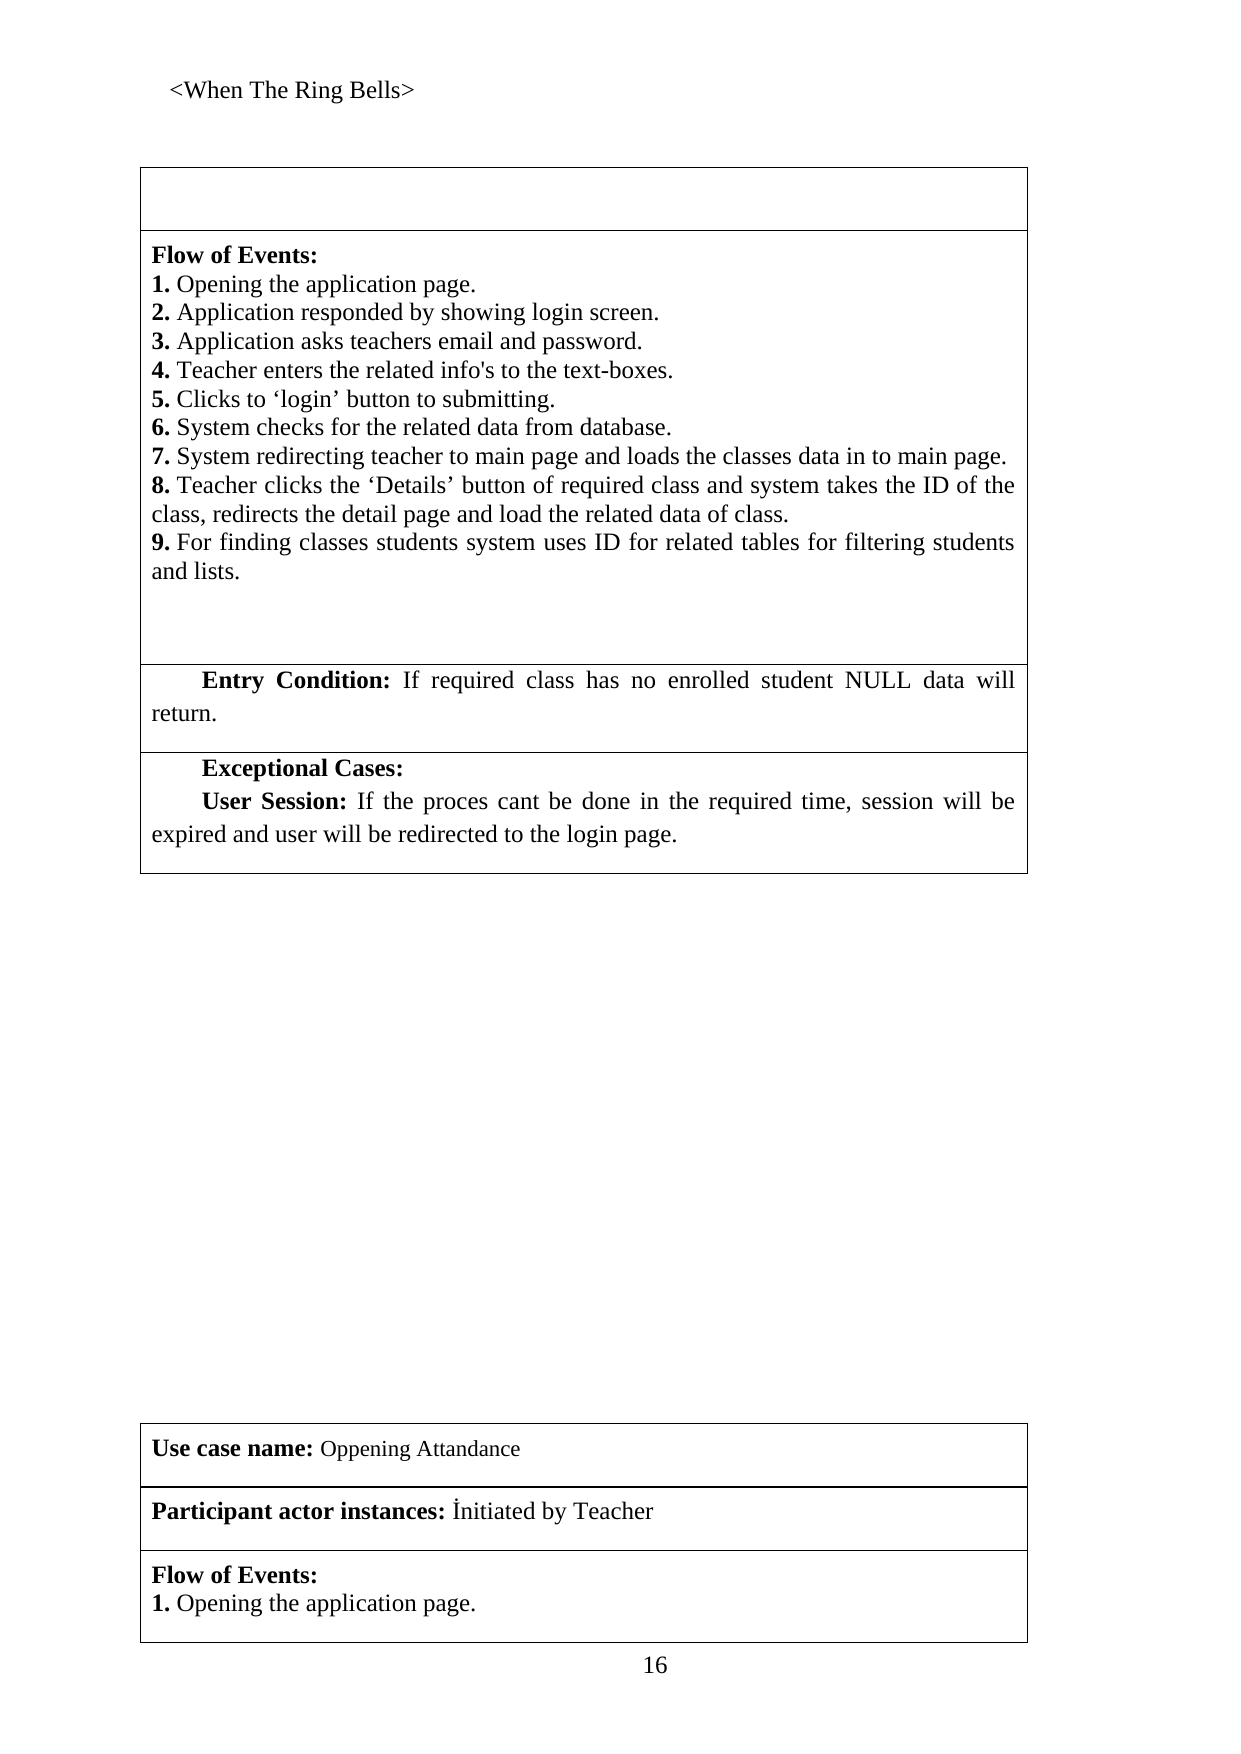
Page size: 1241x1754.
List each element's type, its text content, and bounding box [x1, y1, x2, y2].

table_cell Flow of Events: Opening the application page. Application responded by showing login screen. Application asks teachers email and password. Teacher enters the related info's to the text-boxes. Clicks to ‘login’ button to submitting. System checks for the related data from database. System redirecting teacher to main page and loads the classes data in to main page. Teacher clicks the ‘Details’ button of required class and system takes the ID of the class, redirects the detail page and load the related data of class. For finding classes students system uses ID for related tables for filtering students and lists. [141, 231, 1027, 664]
table_cell Entry Condition: If required class has no enrolled student NULL data will return. [141, 665, 1027, 752]
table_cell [141, 1551, 1027, 1642]
table_header Use case name: Oppening Attandance [141, 1424, 1027, 1486]
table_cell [141, 168, 1027, 230]
table_cell Exceptional Cases: User Session: If the proces cant be done in the required time, session will be expired and user will be redirected to the login page. [141, 753, 1027, 873]
table_cell Participant actor instances: İnitiated by Teacher [141, 1488, 1027, 1550]
